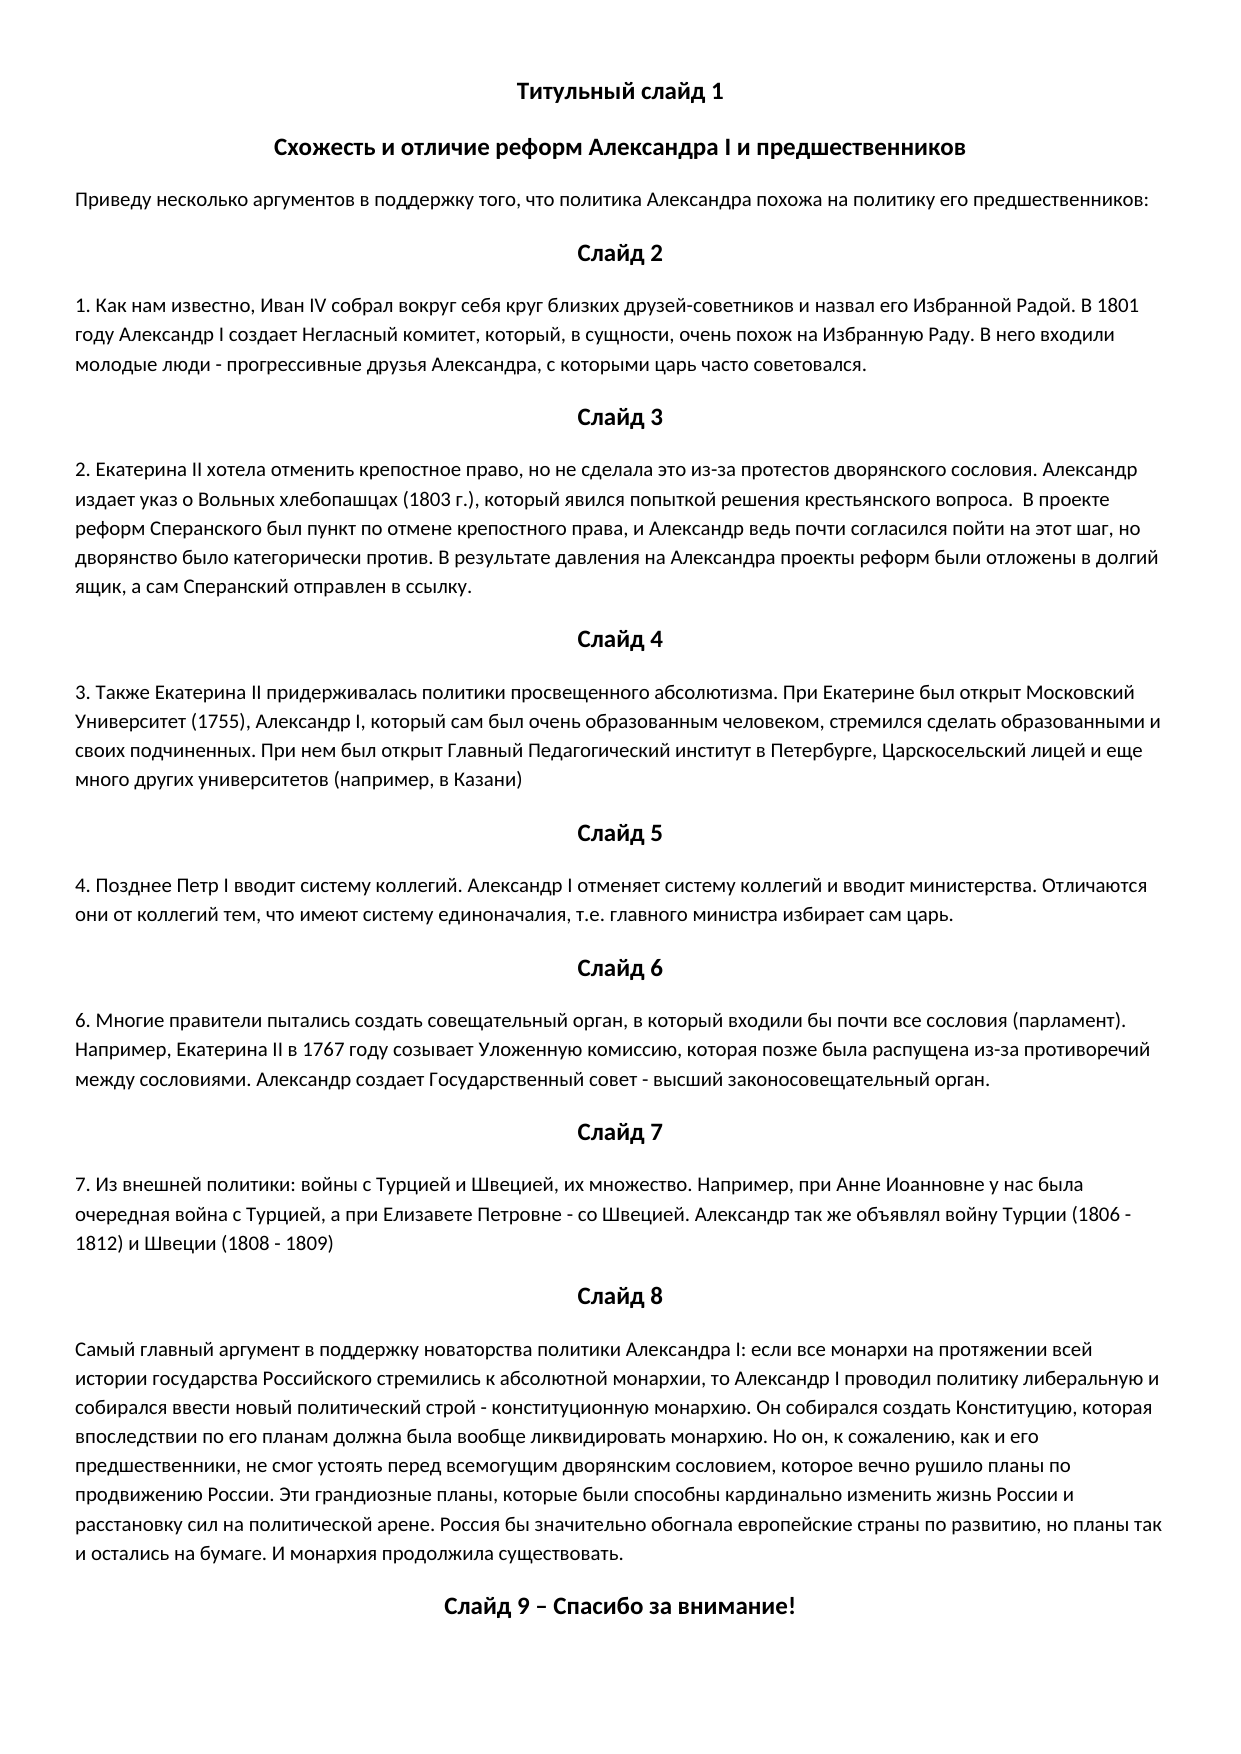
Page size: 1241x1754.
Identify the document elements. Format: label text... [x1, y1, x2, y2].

text Титульный слайд 1 [75, 75, 1165, 106]
text Слайд 4 [75, 623, 1165, 654]
text 7. Из внешней политики: войны с Турцией и Швецией, их множество. Например, при Анне Иоанновне у нас была очередная война с Турцией, а при Елизавете Петровне - со Швецией. Александр так же объявлял войну Турции (1806 - 1812) и Швеции (1808 - 1809) [75, 1172, 1165, 1255]
text Слайд 2 [75, 237, 1165, 267]
text Схожесть и отличие реформ Александра I и предшественников [75, 131, 1165, 161]
text 2. Екатерина II хотела отменить крепостное право, но не сделала это из-за протестов дворянского сословия. Александр издает указ о Вольных хлебопашцах (1803 г.), который явился попыткой решения крестьянского вопроса. В проекте реформ Сперанского был пункт по отмене крепостного права, и Александр ведь почти согласился пойти на этот шаг, но дворянство было категорически против. В результате давления на Александра проекты реформ были отложены в долгий ящик, а сам Сперанский отправлен в ссылку. [75, 457, 1165, 599]
text Слайд 3 [75, 401, 1165, 431]
text 4. Позднее Петр I вводит систему коллегий. Александр I отменяет систему коллегий и вводит министерства. Отличаются они от коллегий тем, что имеют систему единоначалия, т.е. главного министра избирает сам царь. [75, 872, 1165, 927]
text Слайд 6 [75, 952, 1165, 982]
text Слайд 9 – Спасибо за внимание! [75, 1590, 1165, 1621]
text Приведу несколько аргументов в поддержку того, что политика Александра похожа на политику его предшественников: [75, 187, 1165, 212]
text Слайд 7 [75, 1116, 1165, 1146]
text Слайд 8 [75, 1280, 1165, 1311]
text Слайд 5 [75, 817, 1165, 847]
text 1. Как нам известно, Иван IV собрал вокруг себя круг близких друзей-советников и назвал его Избранной Радой. В 1801 году Александр I создает Негласный комитет, который, в сущности, очень похож на Избранную Раду. В него входили молодые люди - прогрессивные друзья Александра, с которыми царь часто советовался. [75, 292, 1165, 376]
text 6. Многие правители пытались создать совещательный орган, в который входили бы почти все сословия (парламент). Например, Екатерина II в 1767 году созывает Уложенную комиссию, которая позже была распущена из-за противоречий между сословиями. Александр создает Государственный совет - высший законосовещательный орган. [75, 1007, 1165, 1091]
text Самый главный аргумент в поддержку новаторства политики Александра I: если все монархи на протяжении всей истории государства Российского стремились к абсолютной монархии, то Александр I проводил политику либеральную и собирался ввести новый политический строй - конституционную монархию. Он собирался создать Конституцию, которая впоследствии по его планам должна была вообще ликвидировать монархию. Но он, к сожалению, как и его предшественники, не смог устоять перед всемогущим дворянским сословием, которое вечно рушило планы по продвижению России. Эти грандиозные планы, которые были способны кардинально изменить жизнь России и расстановку сил на политической арене. Россия бы значительно обогнала европейские страны по развитию, но планы так и остались на бумаге. И монархия продолжила существовать. [75, 1336, 1165, 1565]
text 3. Также Екатерина II придерживалась политики просвещенного абсолютизма. При Екатерине был открыт Московский Университет (1755), Александр I, который сам был очень образованным человеком, стремился сделать образованными и своих подчиненных. При нем был открыт Главный Педагогический институт в Петербурге, Царскосельский лицей и еще много других университетов (например, в Казани) [75, 679, 1165, 792]
